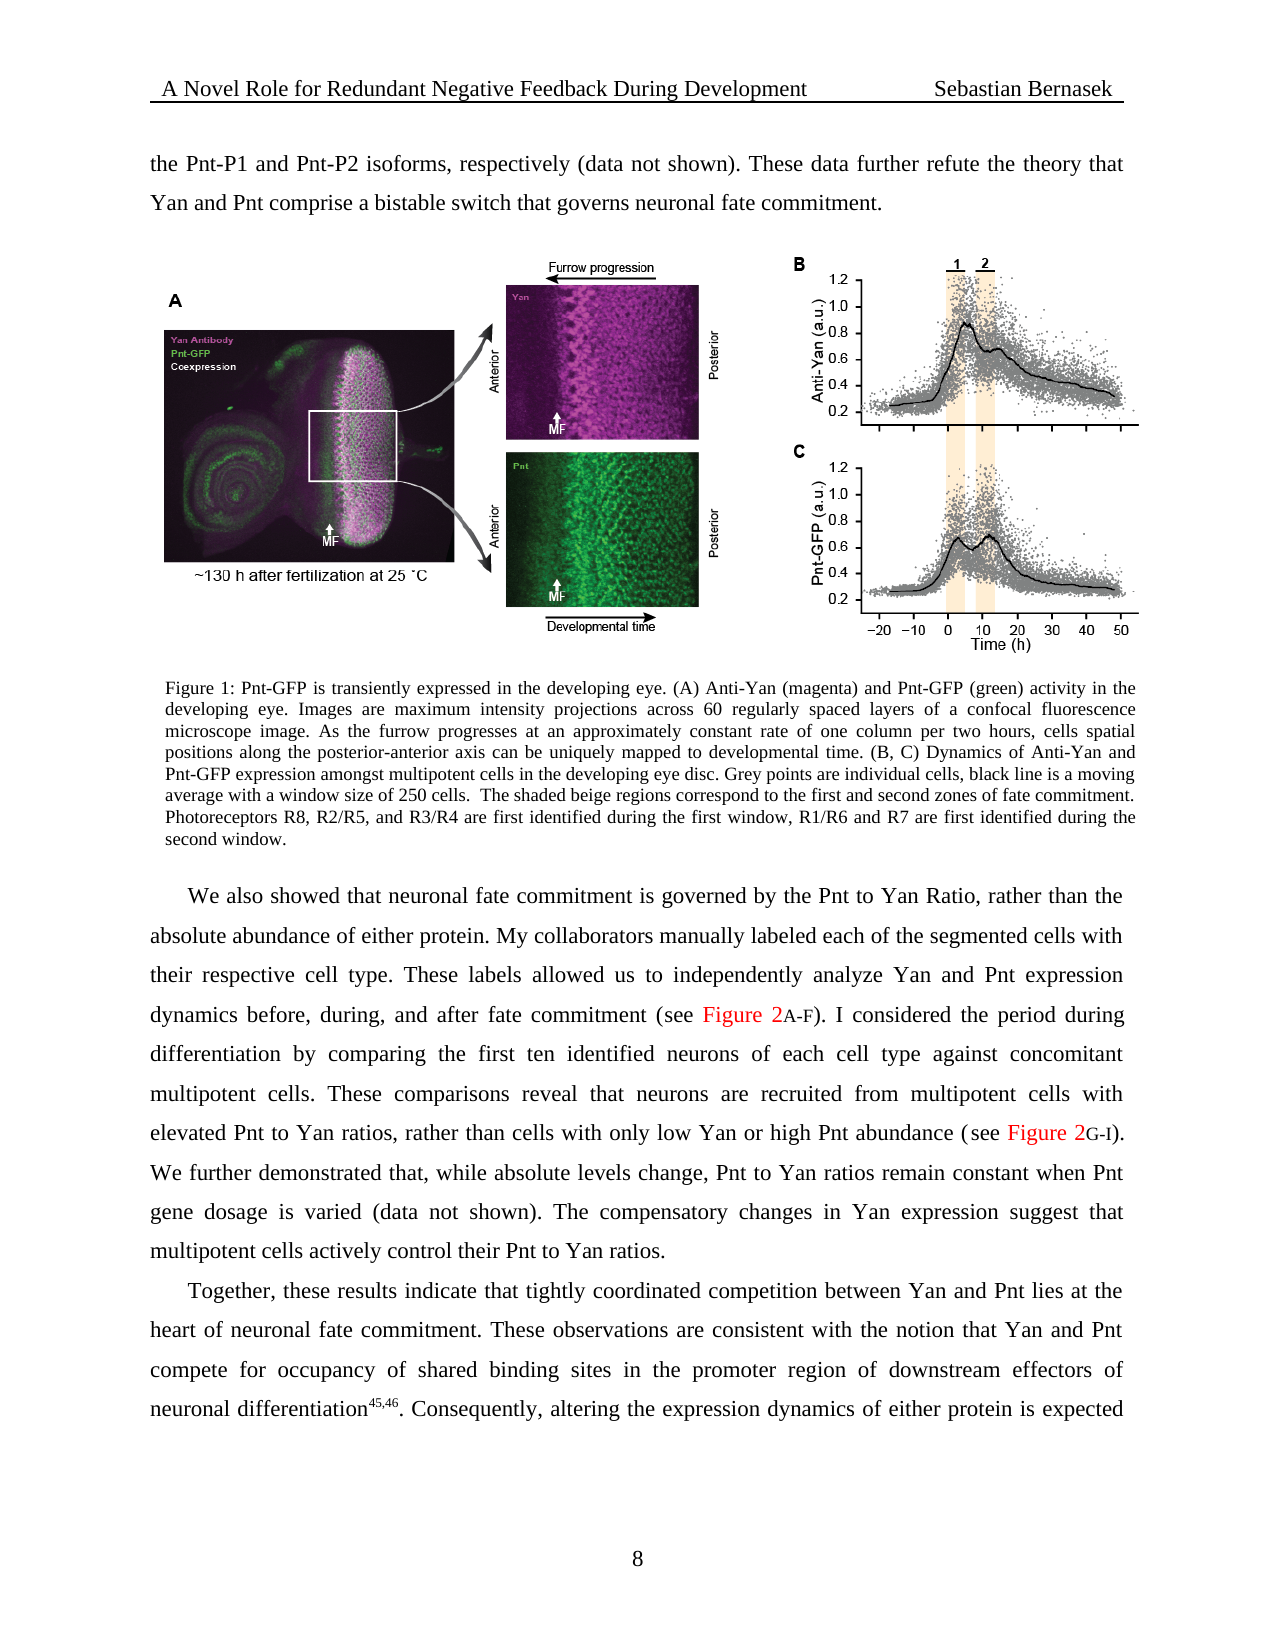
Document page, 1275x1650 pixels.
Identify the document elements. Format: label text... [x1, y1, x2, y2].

picture [164, 255, 1139, 655]
text We also showed that neuronal fate commitment is governed by the Pnt to Yan Ratio, rather than the absolute abundance of either protein. My collaborators manually labeled each of the segmented cells with their respective cell type. These labels allowed us to independently analyze Yan and Pnt expression dynamics before, during, and after fate commitment (see Figure 2A-F). I considered the period during differentiation by comparing the first ten identified neurons of each cell type against concomitant multipotent cells. These comparisons reveal that neurons are recruited from multipotent cells with elevated Pnt to Yan ratios, rather than cells with only low Yan or high Pnt abundance (see Figure 2G-I). We further demonstrated that, while absolute levels change, Pnt to Yan ratios remain constant when Pnt gene dosage is varied (data not shown). The compensatory changes in Yan expression suggest that multipotent cells actively control their Pnt to Yan ratios. [150, 882, 1125, 1264]
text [150, 150, 1125, 216]
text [150, 1277, 1125, 1422]
